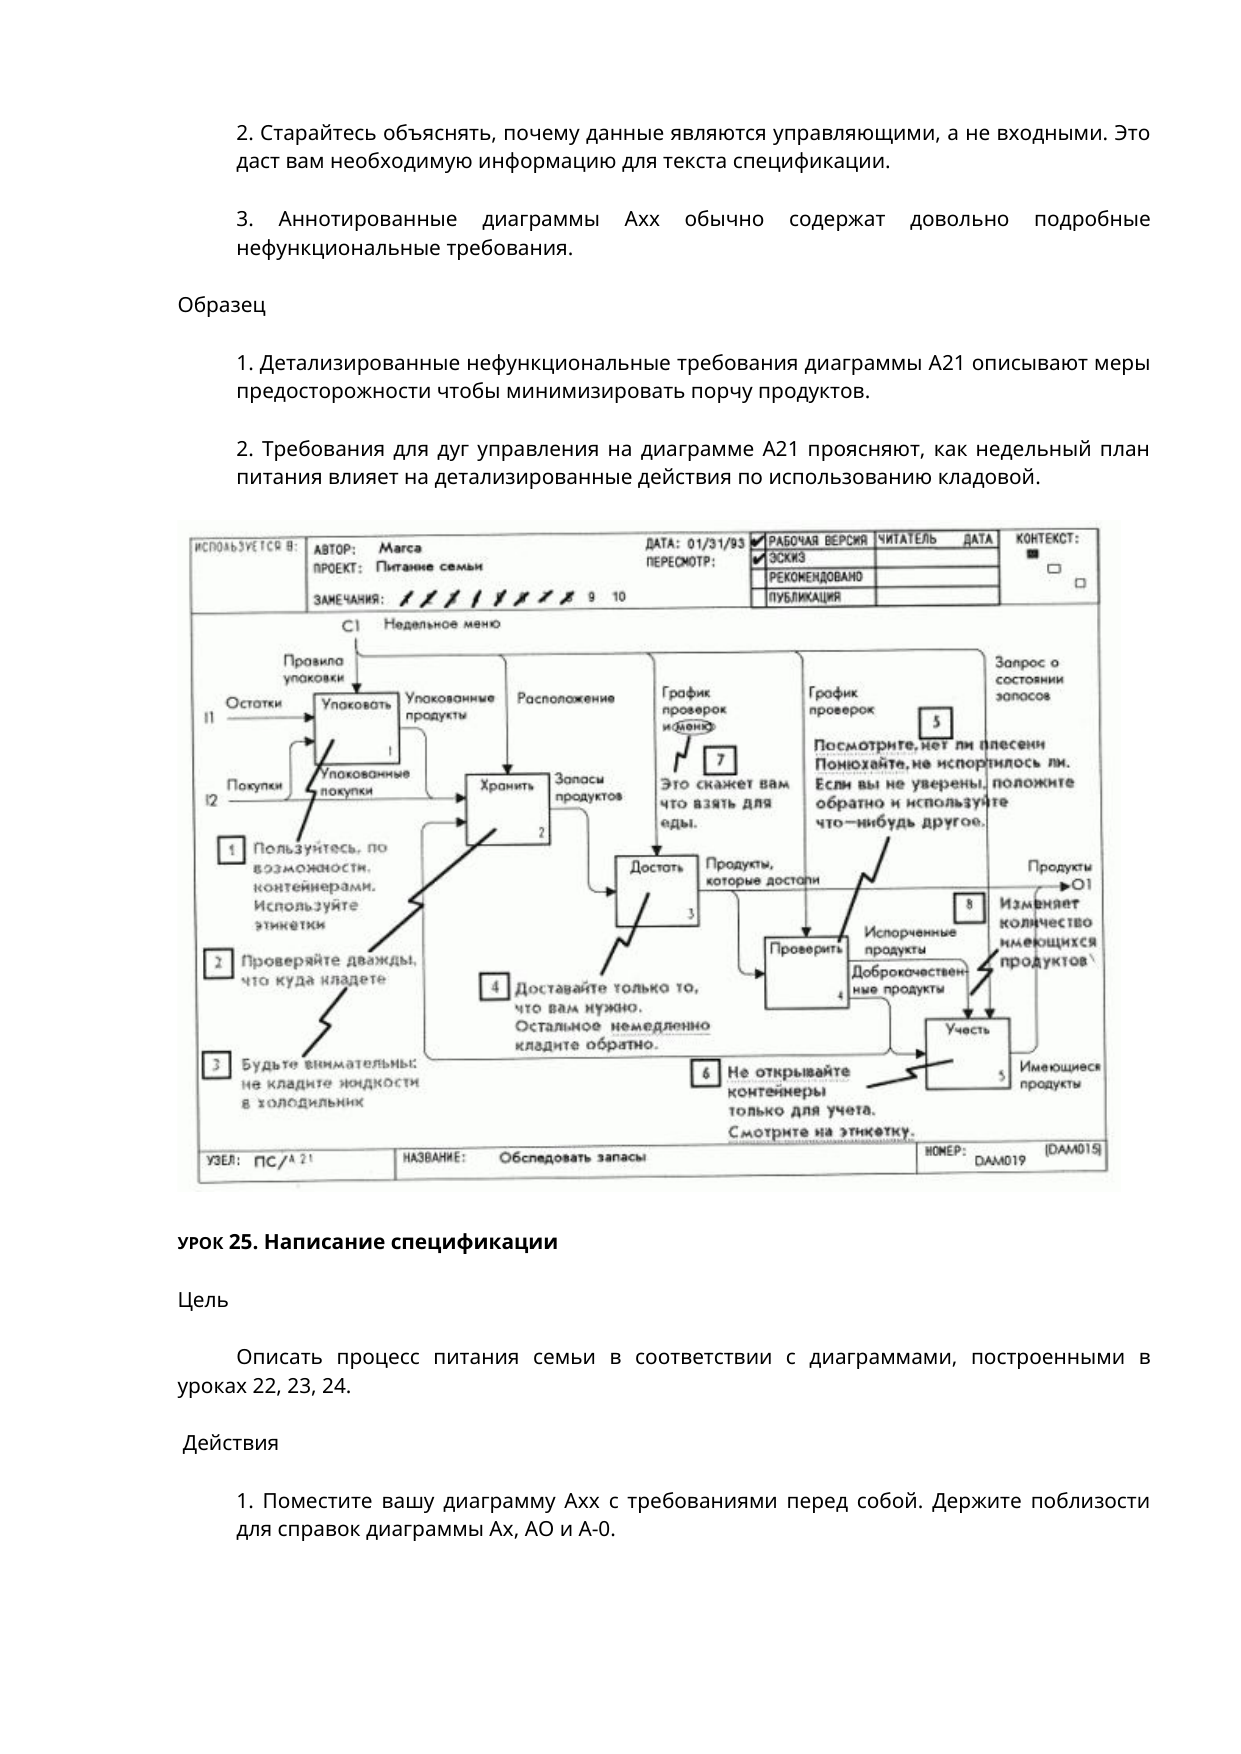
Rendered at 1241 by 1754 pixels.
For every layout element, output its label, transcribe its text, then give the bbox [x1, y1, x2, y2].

text Цель [177, 1285, 1152, 1313]
picture [177, 520, 1121, 1192]
text урок 25. Написание спецификации [177, 1227, 1152, 1256]
text Действия [177, 1428, 1152, 1457]
text 1. Детализированные нефункциональные требования диаграммы А21 описывают меры предосторожности чтобы минимизировать порчу продуктов. [236, 348, 1152, 405]
text Описать процесс питания семьи в соответствии с диаграммами, построенными в уроках 22, 23, 24. [177, 1342, 1152, 1399]
text 1. Поместите вашу диаграмму Ахх с требованиями перед собой. Держите поблизости для справок диаграммы Ах, АО и А-0. [236, 1486, 1152, 1543]
text Образец [177, 290, 1152, 319]
text 3. Аннотированные диаграммы Ахх обычно содержат довольно подробные нефункциональные требования. [236, 204, 1152, 261]
text 2. Старайтесь объяснять, почему данные являются управляющими, а не входными. Это даст вам необходимую информацию для текста спецификации. [236, 118, 1152, 175]
text 2. Требования для дуг управления на диаграмме А21 проясняют, как недельный план питания влияет на детализированные действия по использованию кладовой. [236, 434, 1152, 491]
